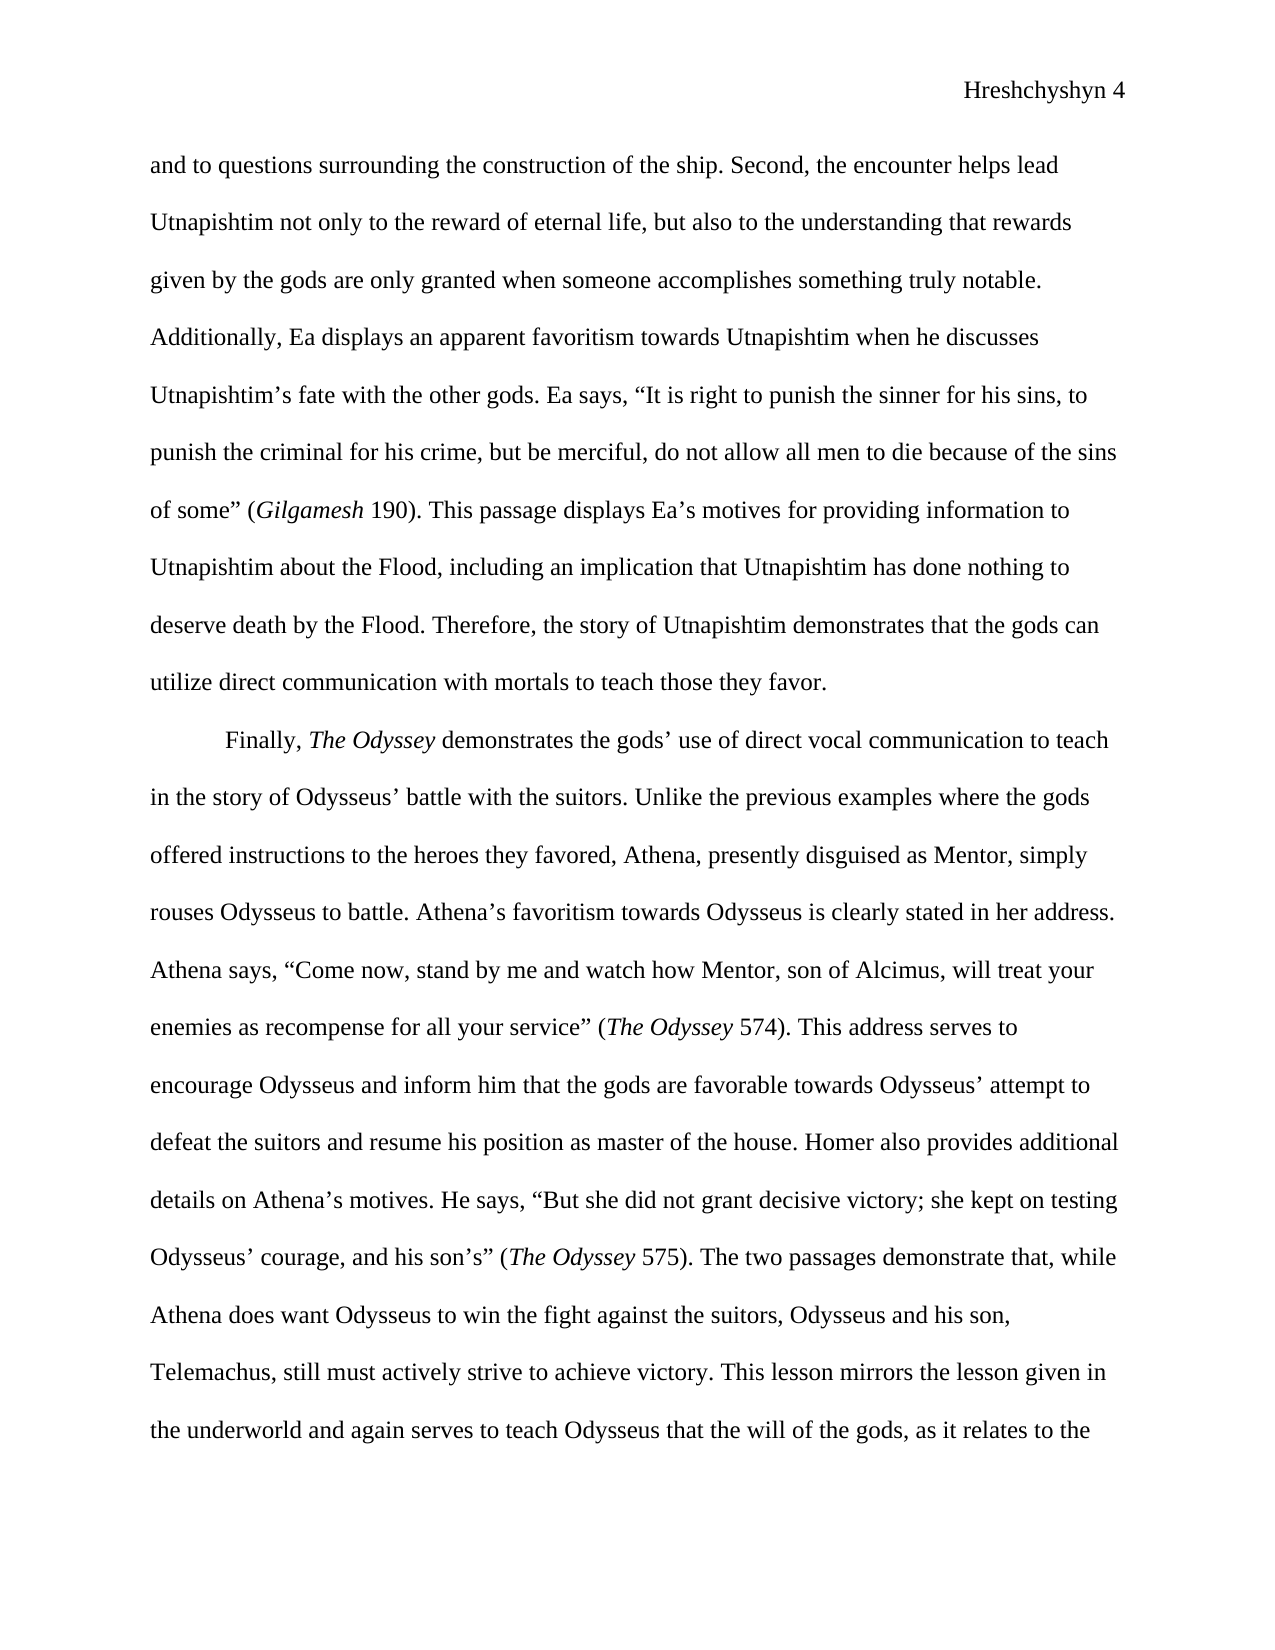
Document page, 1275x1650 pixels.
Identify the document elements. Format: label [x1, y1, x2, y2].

text [150, 725, 1125, 1444]
text [150, 150, 1125, 696]
